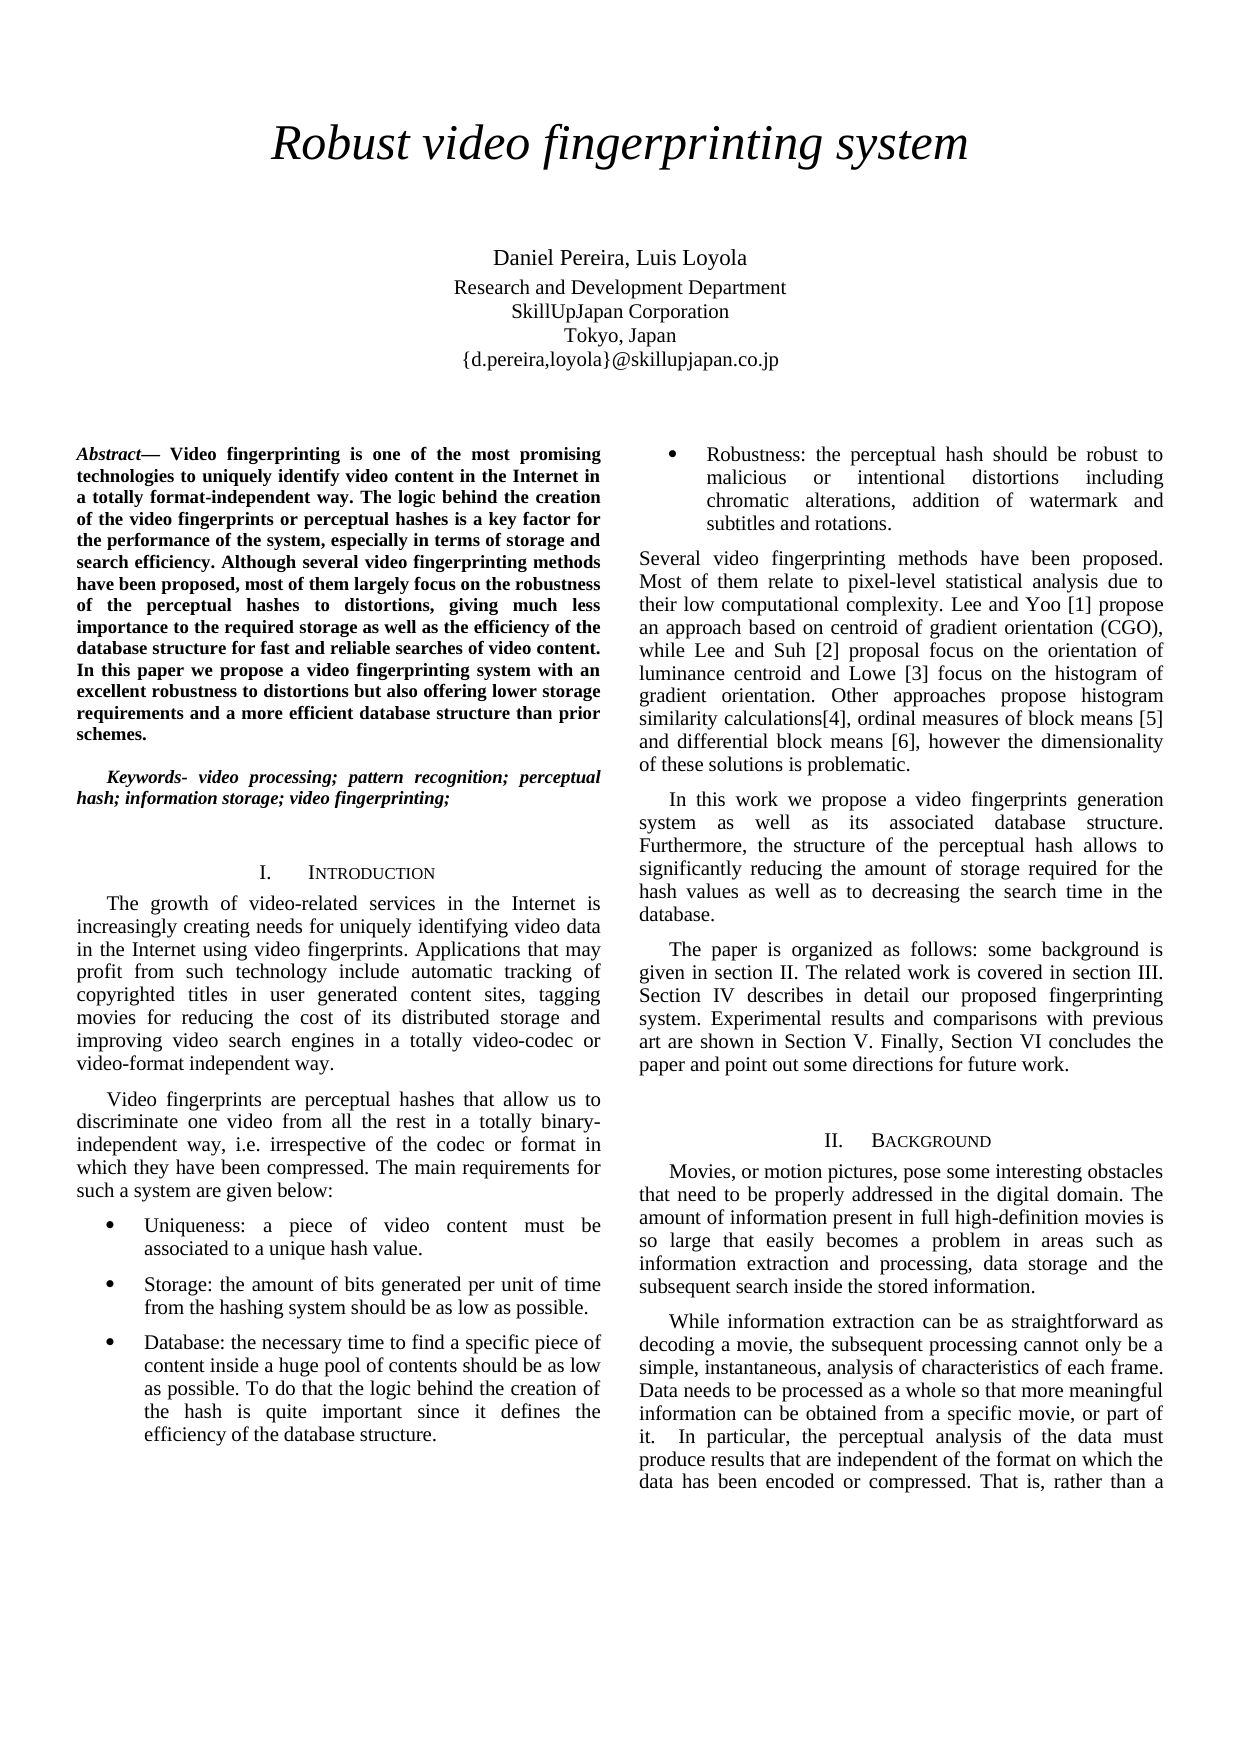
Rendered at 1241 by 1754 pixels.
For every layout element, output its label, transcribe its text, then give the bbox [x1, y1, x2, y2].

subtitle Background [639, 1128, 1164, 1152]
list Uniqueness: a piece of video content must be associated to a unique hash value. [106, 1215, 601, 1260]
text Tokyo, Japan [76, 323, 1164, 347]
text Several video fingerprinting methods have been proposed. Most of them relate to pixel-level statistical analysis due to their low computational complexity. Lee and Yoo [1] propose an approach based on centroid of gradient orientation (CGO), while Lee and Suh [2] proposal focus on the orientation of luminance centroid and Lowe [3] focus on the histogram of gradient orientation. Other approaches propose histogram similarity calculations[4], ordinal measures of block means [5] and differential block means [6], however the dimensionality of these solutions is problematic. [639, 547, 1164, 776]
text The growth of video-related services in the Internet is increasingly creating needs for uniquely identifying video data in the Internet using video fingerprints. Applications that may profit from such technology include automatic tracking of copyrighted titles in user generated content sites, tagging movies for reducing the cost of its distributed storage and improving video search engines in a totally video-codec or video-format independent way. [76, 892, 601, 1075]
text {d.pereira,loyola}@skillupjapan.co.jp [76, 347, 1164, 371]
text Research and Development Department [76, 274, 1164, 299]
text The paper is organized as follows: some background is given in section II. The related work is covered in section III. Section IV describes in detail our proposed fingerprinting system. Experimental results and comparisons with previous art are shown in Section V. Finally, Section VI concludes the paper and point out some directions for future work. [639, 938, 1164, 1076]
text Abstract— Video fingerprinting is one of the most promising technologies to uniquely identify video content in the Internet in a totally format-independent way. The logic behind the creation of the video fingerprints or perceptual hashes is a key factor for the performance of the system, especially in terms of storage and search efficiency. Although several video fingerprinting methods have been proposed, most of them largely focus on the robustness of the perceptual hashes to distortions, giving much less importance to the required storage as well as the efficiency of the database structure for fast and reliable searches of video content. In this paper we propose a video fingerprinting system with an excellent robustness to distortions but also offering lower storage requirements and a more efficient database structure than prior schemes. [76, 443, 601, 745]
text Movies, or motion pictures, pose some interesting obstacles that need to be properly addressed in the digital domain. The amount of information present in full high-definition movies is so large that easily becomes a problem in areas such as information extraction and processing, data storage and the subsequent search inside the stored information. [639, 1160, 1164, 1298]
text In this work we propose a video fingerprints generation system as well as its associated database structure. Furthermore, the structure of the perceptual hash allows to significantly reducing the amount of storage required for the hash values as well as to decreasing the search time in the database. [639, 789, 1164, 926]
text Keywords- video processing; pattern recognition; perceptual hash; information storage; video fingerprinting; [76, 766, 601, 809]
text SkillUpJapan Corporation [76, 299, 1164, 323]
subtitle Introduction [76, 859, 601, 884]
list Database: the necessary time to find a specific piece of content inside a huge pool of contents should be as low as possible. To do that the logic behind the creation of the hash is quite important since it defines the efficiency of the database structure. [106, 1331, 601, 1446]
list Robustness: the perceptual hash should be robust to malicious or intentional distortions including chromatic alterations, addition of watermark and subtitles and rotations. [669, 443, 1164, 534]
text Video fingerprints are perceptual hashes that allow us to discriminate one video from all the rest in a totally binary-independent way, i.e. irrespective of the codec or format in which they have been compressed. The main requirements for such a system are given below: [76, 1088, 601, 1202]
text Daniel Pereira, Luis Loyola [76, 244, 1164, 270]
title Robust video fingerprinting system [76, 112, 1164, 170]
list Storage: the amount of bits generated per unit of time from the hashing system should be as low as possible. [106, 1273, 601, 1319]
